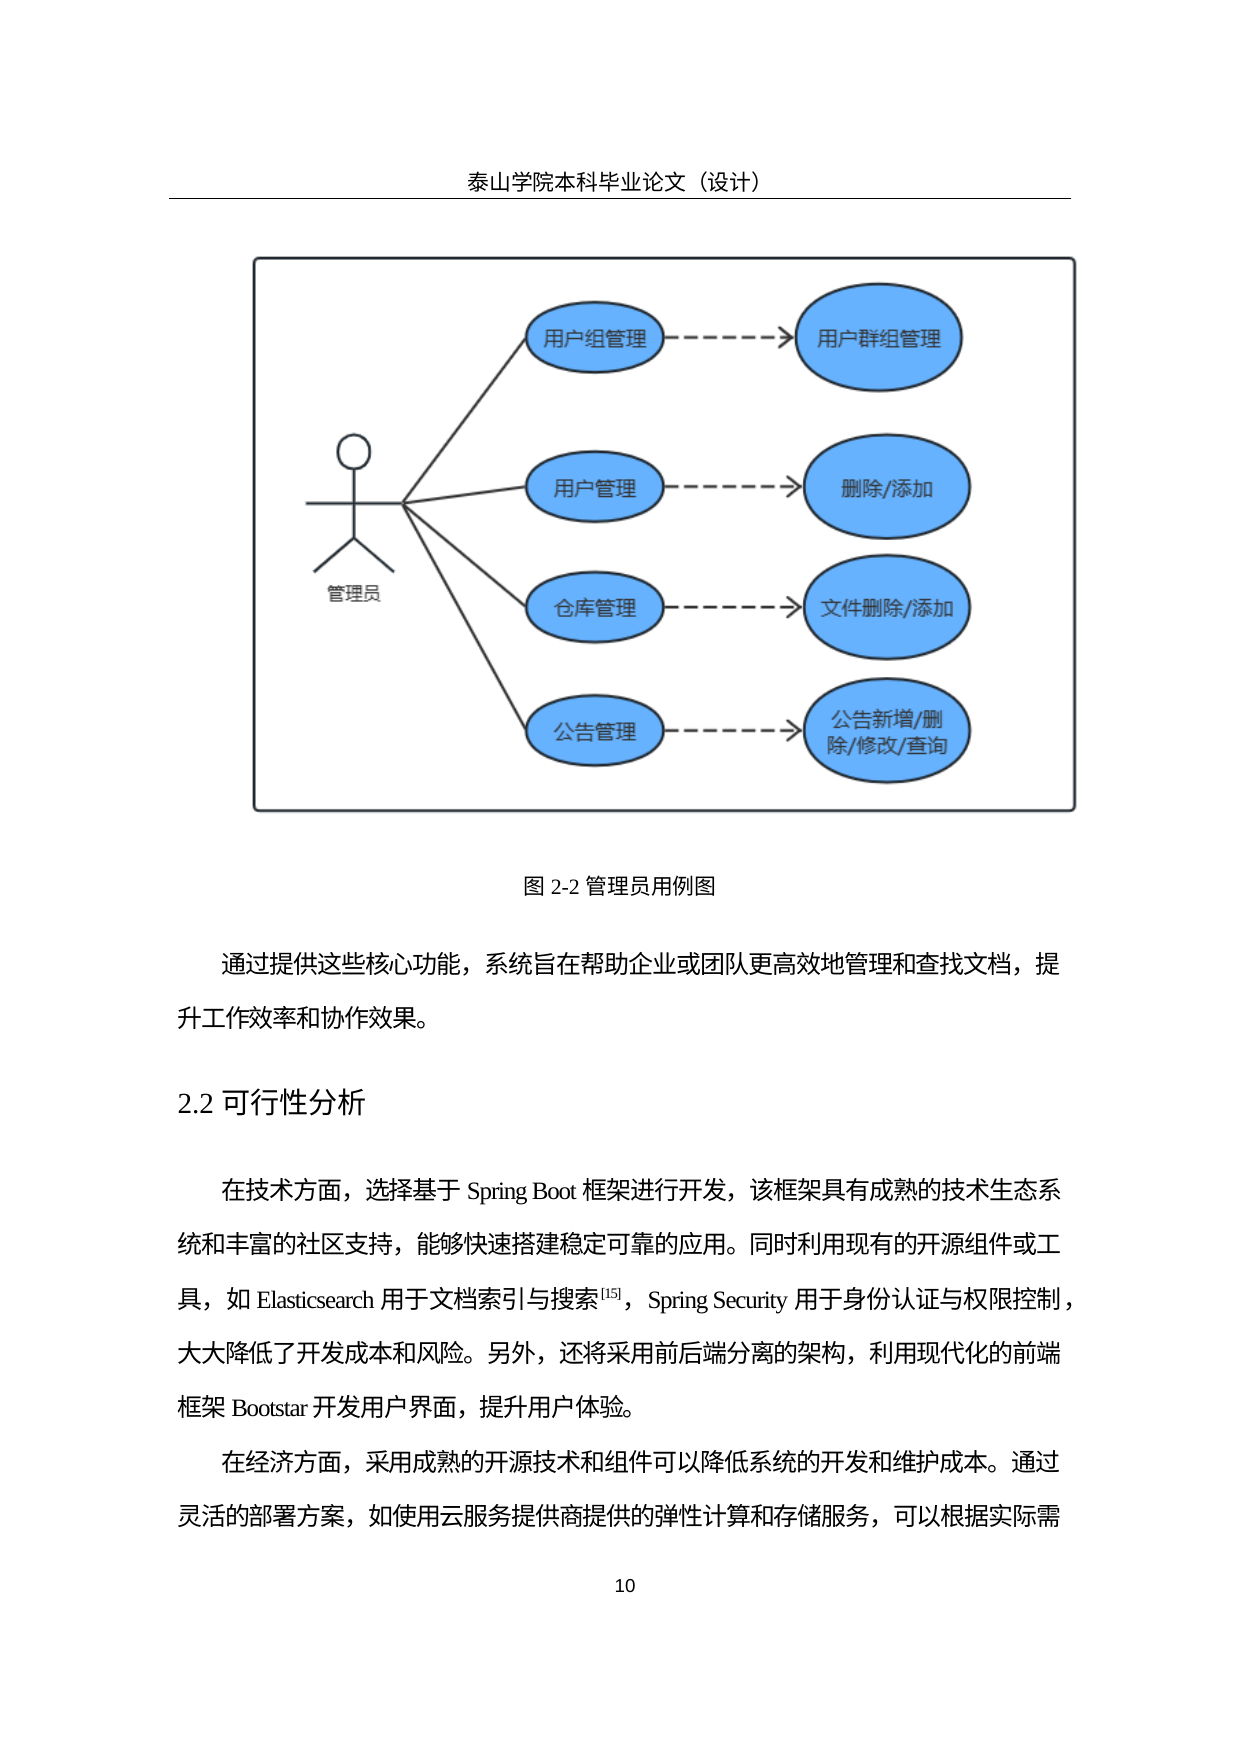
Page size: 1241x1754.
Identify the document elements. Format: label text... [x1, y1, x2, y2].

picture [221, 225, 1108, 845]
subtitle 2.2 可行性分析 [177, 1080, 1063, 1122]
text 在技术方面，选择基于 Spring Boot 框架进行开发，该框架具有成熟的技术生态系统和丰富的社区支持，能够快速搭建稳定可靠的应用。同时利用现有的开源组件或工具，如 Elasticsearch 用于文档索引与搜索[15]，Spring Security 用于身份认证与权限控制，大大降低了开发成本和风险。另外，还将采用前后端分离的架构，利用现代化的前端框架Bootstar开发用户界面，提升用户体验。 [177, 1170, 1063, 1424]
text 通过提供这些核心功能，系统旨在帮助企业或团队更高效地管理和查找文档，提升工作效率和协作效果。 [177, 944, 1063, 1035]
text 图 2-2 管理员用例图 [177, 869, 1063, 901]
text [177, 1442, 1063, 1533]
